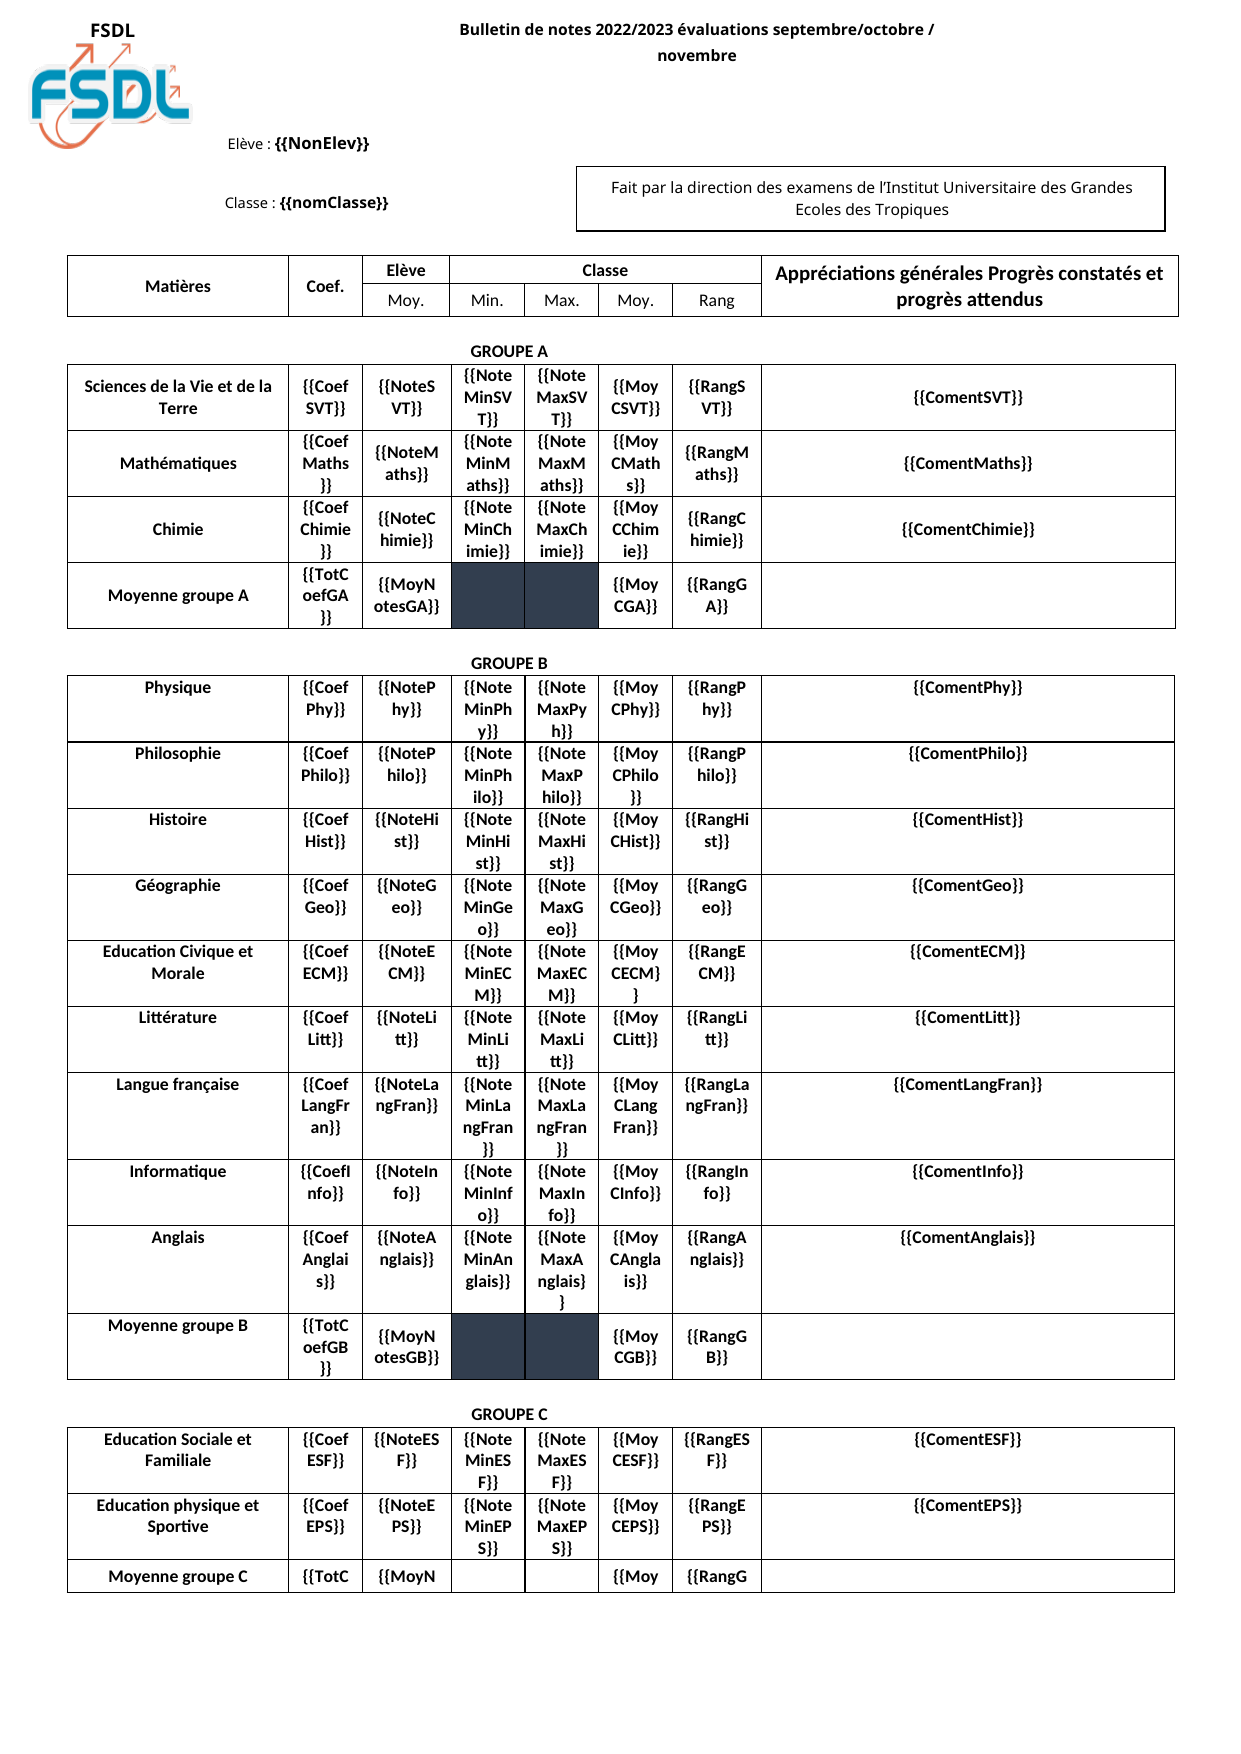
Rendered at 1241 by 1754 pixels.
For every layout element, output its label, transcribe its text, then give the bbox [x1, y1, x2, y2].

table_header {{RangPhy}} [673, 676, 761, 741]
text GROUPE B [66, 652, 953, 674]
table_cell Max. [525, 284, 598, 316]
table_header {{NoteMinSVT}} [452, 365, 524, 429]
table_cell {{NoteInfo}} [363, 1160, 451, 1225]
table_cell {{NoteMaxAnglais}} [526, 1226, 598, 1313]
table_cell [452, 1560, 524, 1592]
table_cell {{NotePhilo}} [363, 743, 451, 807]
table_cell {{CoefLitt}} [289, 1007, 362, 1072]
table_cell {{MoyCAnglais}} [599, 1226, 672, 1313]
table_cell {{MoyCGB}} [599, 1314, 672, 1379]
table_cell {{NoteMaxPhilo}} [526, 743, 598, 807]
table_cell {{CoefECM}} [289, 941, 362, 1006]
table_cell [762, 1314, 1174, 1379]
table_header {{NotePhy}} [363, 676, 451, 741]
table_cell {{TotCoefGC}} [289, 1560, 362, 1592]
table_cell {{RangGA}} [673, 563, 761, 628]
table_header {{NoteMaxESF}} [526, 1428, 598, 1493]
table_header Matières [68, 256, 288, 316]
table_cell {{NoteMinEPS}} [452, 1494, 524, 1559]
table_cell {{NoteMaxECM}} [526, 941, 598, 1006]
table_cell {{MoyCLitt}} [599, 1007, 672, 1072]
table_cell Moy. [599, 284, 672, 316]
table_cell Géographie [68, 875, 288, 939]
table_cell {{ComentEPS}} [762, 1494, 1174, 1559]
table_header {{NoteSVT}} [363, 365, 451, 429]
text GROUPE C [66, 1403, 953, 1425]
table_cell {{CoefHist}} [289, 809, 362, 873]
table_cell {{RangEPS}} [673, 1494, 761, 1559]
table_header {{ComentPhy}} [762, 676, 1174, 741]
table_cell {{NoteMaxLitt}} [526, 1007, 598, 1072]
table_cell {{MoyCInfo}} [599, 1160, 672, 1225]
table_cell Anglais [68, 1226, 288, 1313]
table_cell {{RangMaths}} [673, 431, 761, 496]
table_cell Moyenne groupe B [68, 1314, 288, 1379]
table_cell {{RangECM}} [673, 941, 761, 1006]
table_cell Philosophie [68, 743, 288, 807]
table_cell {{RangHist}} [673, 809, 761, 873]
text Classe : {{nomClasse}} [142, 192, 576, 213]
table_cell {{NoteECM}} [363, 941, 451, 1006]
table_cell {{MoyCHist}} [599, 809, 672, 873]
table_cell {{ComentHist}} [762, 809, 1174, 873]
table_cell [525, 563, 598, 628]
text Elève : {{NonElev}} [142, 132, 953, 154]
table_cell Mathématiques [68, 431, 288, 496]
table_cell {{MoyCGA}} [599, 563, 672, 628]
table_cell {{ComentLitt}} [762, 1007, 1174, 1072]
table_cell {{NoteMaxChimie}} [525, 497, 598, 562]
table_cell {{CoefAnglais}} [289, 1226, 362, 1313]
table_cell {{RangPhilo}} [673, 743, 761, 807]
table_header {{MoyCPhy}} [599, 676, 672, 741]
table_cell {{MoyCECM}} [599, 941, 672, 1006]
table_cell {{MoyCLangFran}} [599, 1073, 672, 1159]
table_header {{NoteESF}} [363, 1428, 451, 1493]
table_cell [526, 1314, 598, 1379]
table_header Classe [450, 256, 761, 283]
table_cell [526, 1560, 598, 1592]
table_header {{NoteMaxSVT}} [525, 365, 598, 429]
table_header {{CoefPhy}} [289, 676, 362, 741]
table_cell Littérature [68, 1007, 288, 1072]
table_cell Moyenne groupe C [68, 1560, 288, 1592]
table_cell {{MoyNotesGB}} [363, 1314, 451, 1379]
table_cell {{NoteAnglais}} [363, 1226, 451, 1313]
table_cell Chimie [68, 497, 288, 562]
table_header Fait par la direction des examens de l’Institut Universitaire des Grandes Ecoles des Tropiques [577, 167, 1164, 230]
table_cell {{NoteHist}} [363, 809, 451, 873]
table_cell {{NoteMinGeo}} [452, 875, 524, 939]
table_header {{ComentESF}} [762, 1428, 1174, 1493]
table_cell {{CoefInfo}} [289, 1160, 362, 1225]
table_cell {{NoteMaths}} [363, 431, 451, 496]
table_cell {{NoteMaxHist}} [526, 809, 598, 873]
table_cell {{MoyCGC}} [599, 1560, 672, 1592]
table_cell {{CoefMaths}} [289, 431, 362, 496]
table_header {{NoteMinPhy}} [452, 676, 524, 741]
table_cell {{RangGeo}} [673, 875, 761, 939]
table_cell Education Civique et Morale [68, 941, 288, 1006]
table_cell {{NoteLitt}} [363, 1007, 451, 1072]
text GROUPE A [66, 340, 953, 362]
table_cell {{MoyCChimie}} [599, 497, 672, 562]
table_cell {{NoteMaxEPS}} [526, 1494, 598, 1559]
table_cell Langue française [68, 1073, 288, 1159]
table_cell {{NoteMinMaths}} [452, 431, 524, 496]
table_header {{CoefESF}} [289, 1428, 362, 1493]
table_cell {{MoyCEPS}} [599, 1494, 672, 1559]
table_cell {{NoteMinECM}} [452, 941, 524, 1006]
table_header {{MoyCESF}} [599, 1428, 672, 1493]
table_cell {{CoefChimie}} [289, 497, 362, 562]
table_cell {{RangLitt}} [673, 1007, 761, 1072]
table_header Sciences de la Vie et de la Terre [68, 365, 288, 429]
table_cell {{ComentMaths}} [762, 431, 1175, 496]
table_header {{RangSVT}} [673, 365, 761, 429]
table_cell {{CoefLangFran}} [289, 1073, 362, 1159]
table_cell {{ComentECM}} [762, 941, 1174, 1006]
table_cell {{RangGC}} [673, 1560, 761, 1592]
table_header {{NoteMaxPyh}} [526, 676, 598, 741]
table_cell [452, 1314, 524, 1379]
table_cell {{NoteMinLangFran}} [452, 1073, 524, 1159]
table_cell [452, 563, 524, 628]
table_header {{CoefSVT}} [289, 365, 362, 429]
table_header {{RangESF}} [673, 1428, 761, 1493]
table_cell [762, 1560, 1174, 1592]
table_cell {{ComentLangFran}} [762, 1073, 1174, 1159]
table_cell {{CoefPhilo}} [289, 743, 362, 807]
table_header {{MoyCSVT}} [599, 365, 672, 429]
table_cell {{NoteMaxGeo}} [526, 875, 598, 939]
table_cell {{RangInfo}} [673, 1160, 761, 1225]
table_cell Education physique et Sportive [68, 1494, 288, 1559]
table_cell {{RangAnglais}} [673, 1226, 761, 1313]
table_cell {{CoefEPS}} [289, 1494, 362, 1559]
table_cell {{NoteMinAnglais}} [452, 1226, 524, 1313]
table_cell {{NoteGeo}} [363, 875, 451, 939]
table_cell Moy. [363, 284, 449, 316]
table_cell {{ComentInfo}} [762, 1160, 1174, 1225]
table_cell {{MoyCGeo}} [599, 875, 672, 939]
table_cell {{MoyCMaths}} [599, 431, 672, 496]
table_cell Informatique [68, 1160, 288, 1225]
table_cell {{ComentGeo}} [762, 875, 1174, 939]
table_cell {{NoteMinLitt}} [452, 1007, 524, 1072]
table_cell {{NoteMaxLangFran}} [526, 1073, 598, 1159]
table_cell {{ComentPhilo}} [762, 743, 1174, 807]
table_cell {{NoteMinPhilo}} [452, 743, 524, 807]
table_cell {{ComentAnglais}} [762, 1226, 1174, 1313]
table_header Education Sociale et Familiale [68, 1428, 288, 1493]
table_cell Min. [450, 284, 524, 316]
table_cell {{NoteMinHist}} [452, 809, 524, 873]
table_cell {{NoteMaxInfo}} [526, 1160, 598, 1225]
table_header Physique [68, 676, 288, 741]
table_cell [762, 563, 1175, 628]
table_cell Moyenne groupe A [68, 563, 288, 628]
table_cell {{TotCoefGB}} [289, 1314, 362, 1379]
table_header Coef. [289, 256, 362, 316]
table_cell {{MoyNotesGA}} [363, 563, 451, 628]
picture [26, 18, 193, 149]
table_cell {{ComentChimie}} [762, 497, 1175, 562]
table_cell {{NoteMaxMaths}} [525, 431, 598, 496]
table_cell {{NoteMinInfo}} [452, 1160, 524, 1225]
table_cell Histoire [68, 809, 288, 873]
table_header Appréciations générales Progrès constatés et progrès attendus [762, 256, 1178, 316]
table_cell {{MoyNotesGC}} [363, 1560, 451, 1592]
table_cell {{RangChimie}} [673, 497, 761, 562]
table_header Elève [363, 256, 449, 283]
table_cell {{MoyCPhilo}} [599, 743, 672, 807]
table_cell Rang [673, 284, 761, 316]
table_cell {{RangGB}} [673, 1314, 761, 1379]
table_cell {{NoteChimie}} [363, 497, 451, 562]
table_cell {{TotCoefGA}} [289, 563, 362, 628]
table_cell {{RangLangFran}} [673, 1073, 761, 1159]
table_cell {{NoteLangFran}} [363, 1073, 451, 1159]
table_header {{NoteMinESF}} [452, 1428, 524, 1493]
table_cell {{NoteMinChimie}} [452, 497, 524, 562]
table_cell {{NoteEPS}} [363, 1494, 451, 1559]
table_header {{ComentSVT}} [762, 365, 1175, 429]
table_cell {{CoefGeo}} [289, 875, 362, 939]
